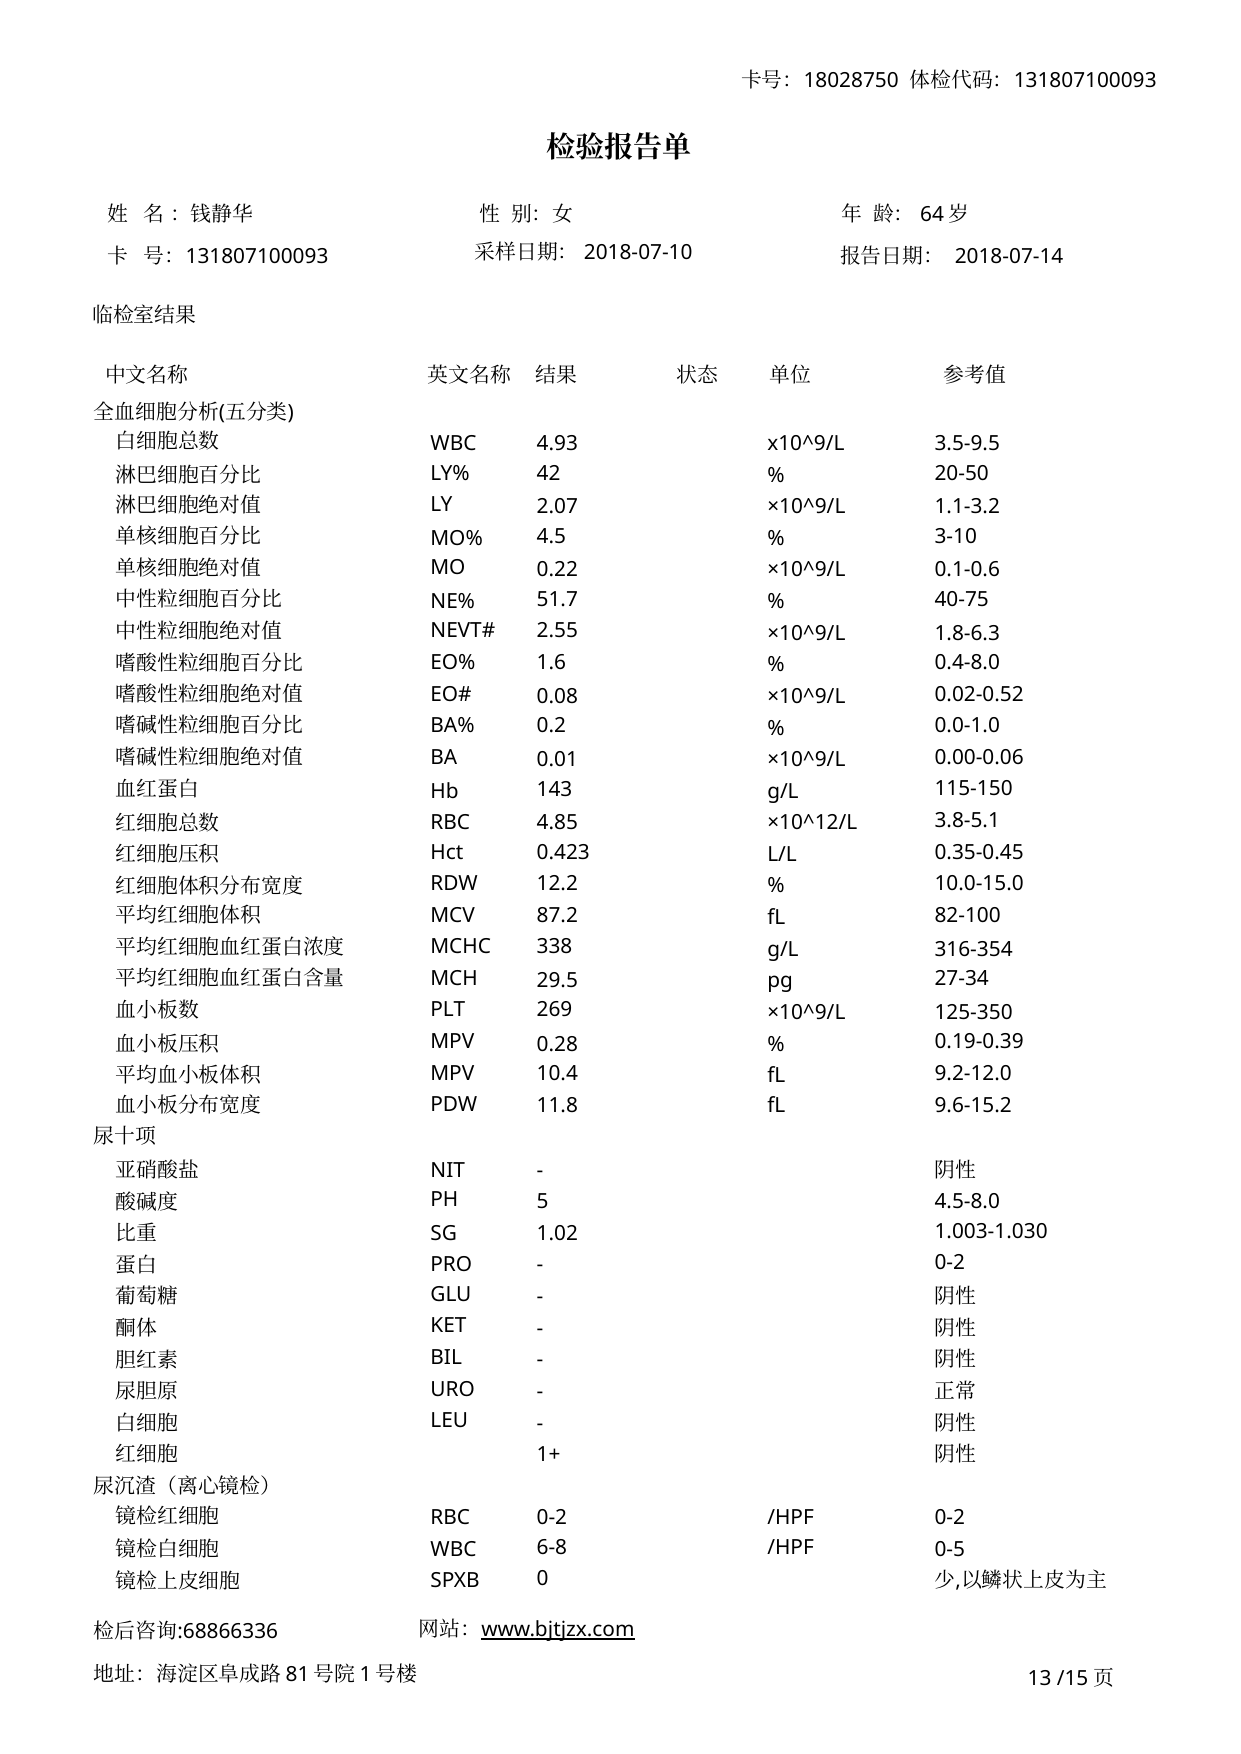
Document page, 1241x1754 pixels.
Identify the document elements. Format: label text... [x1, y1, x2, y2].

text 血小板数 [94, 992, 407, 1024]
text - [536, 1255, 578, 1276]
text 0.08 [536, 687, 609, 708]
text - [536, 1413, 578, 1434]
text 20-50 [934, 455, 1039, 486]
text - [536, 1318, 578, 1339]
text EO# [430, 676, 514, 707]
text % [767, 1034, 809, 1055]
text 5 [536, 1192, 578, 1213]
text 尿沉渣（离心镜检） [94, 1477, 314, 1498]
text x10^9/L [767, 434, 872, 455]
text 卡号：18028750 体检代码：131807100093 [741, 71, 1212, 91]
text 0 [536, 1561, 599, 1592]
text Hct [430, 834, 503, 866]
text MCHC [430, 928, 503, 960]
text 少,以鳞状上皮为主 [934, 1571, 1144, 1592]
text 白细胞总数 [94, 423, 335, 455]
text 阴性 [934, 1445, 1007, 1466]
text 血小板压积 [94, 1034, 272, 1055]
text RBC [430, 813, 503, 834]
text NIT [430, 1161, 493, 1181]
text fL [767, 1066, 819, 1087]
text 阴性 [934, 1318, 1007, 1339]
text 平均血小板体积 [94, 1066, 314, 1087]
text 0.19-0.39 [934, 1023, 1060, 1055]
text 蛋白 [94, 1256, 209, 1277]
text fL [767, 908, 819, 928]
text % [767, 876, 809, 897]
text % [767, 466, 809, 486]
text 0-2 [934, 1508, 997, 1529]
text 全血细胞分析(五分类) [94, 403, 335, 423]
text PH [430, 1181, 493, 1213]
text 红细胞总数 [94, 813, 272, 834]
text - [536, 1287, 578, 1308]
text 卡 号：131807100093 [107, 247, 365, 268]
text 125-350 [934, 1003, 1060, 1023]
text g/L [767, 782, 829, 802]
text 镜检上皮细胞 [94, 1572, 293, 1593]
text 115-150 [934, 770, 1060, 802]
text 3.5-9.5 [934, 434, 1039, 455]
text 0.2 [536, 708, 609, 739]
text 报告日期： 2018-07-14 [840, 247, 1102, 268]
text ×10^9/L [767, 687, 882, 708]
text % [767, 655, 809, 676]
text 嗜碱性粒细胞百分比 [94, 708, 359, 739]
text 平均红细胞血红蛋白浓度 [94, 929, 407, 961]
text 0.1-0.6 [934, 560, 1039, 581]
text 英文名称 [428, 366, 535, 387]
text MO% [430, 529, 493, 549]
text 中性粒细胞绝对值 [94, 613, 359, 644]
text - [536, 1350, 578, 1371]
text ×10^9/L [767, 623, 882, 644]
text 单位 [769, 366, 842, 387]
text 胆红素 [94, 1351, 230, 1371]
text BA [430, 739, 514, 770]
text - [536, 1161, 578, 1181]
text 中性粒细胞百分比 [94, 582, 359, 613]
text 结果 [535, 366, 608, 387]
text L/L [767, 845, 829, 866]
text PDW [430, 1086, 503, 1118]
text MO [430, 549, 493, 581]
text 性 别：女 [479, 205, 733, 226]
text 9.2-12.0 [934, 1055, 1060, 1087]
text 红细胞压积 [94, 845, 272, 866]
text 亚硝酸盐 [94, 1161, 251, 1182]
text SG [430, 1224, 482, 1244]
text 酮体 [94, 1319, 209, 1340]
text 0.01 [536, 750, 609, 771]
text 镜检红细胞 [94, 1498, 314, 1529]
text 网站：www.bjtjzx.com [418, 1620, 660, 1641]
text 中文名称 [105, 366, 220, 387]
text 0.35-0.45 [934, 834, 1060, 865]
text 13 /15 页 [1027, 1669, 1150, 1690]
text 0.4-8.0 [934, 644, 1060, 676]
text 1+ [536, 1445, 588, 1466]
text 姓 名 ：钱静华 [107, 205, 299, 226]
text PRO [430, 1255, 493, 1276]
text ×10^9/L [767, 497, 882, 518]
text 0-2 [536, 1508, 599, 1529]
text pg [767, 971, 819, 992]
text 年 龄： 64岁 [841, 205, 1013, 226]
text 单核细胞绝对值 [94, 550, 359, 582]
text 1.6 [536, 644, 609, 676]
text % [767, 529, 809, 549]
text SPXB [430, 1571, 503, 1592]
text 2.55 [536, 613, 609, 644]
text KET [430, 1308, 493, 1339]
text NEVT# [430, 613, 514, 644]
text 红细胞 [94, 1445, 230, 1466]
text LY [430, 486, 493, 518]
text 1.003-1.030 [934, 1213, 1081, 1244]
text LY% [430, 455, 493, 486]
text ×10^12/L [767, 813, 893, 834]
text /HPF [767, 1508, 840, 1529]
text 临检室结果 [92, 306, 228, 326]
text 10.0-15.0 [934, 865, 1060, 897]
text ×10^9/L [767, 750, 882, 771]
text 29.5 [536, 971, 609, 992]
text URO [430, 1371, 493, 1402]
text 检后咨询:68866336 [94, 1622, 303, 1643]
text 阴性 [934, 1413, 1007, 1434]
text 27-34 [934, 960, 1039, 992]
text PLT [430, 992, 503, 1023]
text 嗜碱性粒细胞绝对值 [94, 739, 359, 771]
text 0-5 [934, 1540, 997, 1561]
text 尿胆原 [94, 1382, 230, 1403]
text BA% [430, 707, 514, 739]
text 2.07 [536, 497, 609, 518]
text 1.02 [536, 1224, 609, 1244]
text 平均红细胞血红蛋白含量 [94, 961, 407, 992]
text 血小板分布宽度 [94, 1087, 314, 1118]
text 比重 [94, 1224, 209, 1245]
text 143 [536, 771, 609, 802]
text MPV [430, 1055, 503, 1086]
text 3-10 [934, 518, 1039, 549]
text 82-100 [934, 897, 1060, 928]
text 4.5 [536, 518, 609, 549]
text 尿十项 [94, 1118, 314, 1150]
text 阴性 [934, 1350, 1007, 1371]
text 11.8 [536, 1087, 609, 1118]
text 87.2 [536, 897, 620, 928]
text 镜检白细胞 [94, 1540, 272, 1561]
text MCH [430, 960, 503, 992]
text 316-354 [934, 939, 1039, 960]
text MPV [430, 1023, 503, 1055]
text EO% [430, 644, 514, 676]
text 0.0-1.0 [934, 707, 1060, 739]
text 338 [536, 928, 620, 960]
text 51.7 [536, 581, 609, 613]
text 正常 [934, 1382, 1007, 1403]
text 9.6-15.2 [934, 1087, 1060, 1118]
text 4.85 [536, 813, 620, 834]
text 0-2 [934, 1244, 1081, 1276]
text - [536, 1382, 578, 1403]
text 红细胞体积分布宽度 [94, 877, 407, 897]
text 3.8-5.1 [934, 802, 1060, 834]
text 采样日期： 2018-07-10 [474, 226, 733, 267]
text 0.28 [536, 1034, 609, 1055]
text 嗜酸性粒细胞绝对值 [94, 676, 359, 708]
text 检验报告单 [546, 134, 738, 163]
text 12.2 [536, 866, 620, 897]
text fL [767, 1087, 819, 1118]
text % [767, 592, 809, 613]
text GLU [430, 1276, 493, 1308]
text 阴性 [934, 1287, 1007, 1308]
text 40-75 [934, 581, 1039, 613]
text 单核细胞百分比 [94, 518, 359, 550]
text 淋巴细胞百分比 [94, 466, 359, 487]
text RDW [430, 866, 503, 897]
text 血红蛋白 [94, 771, 359, 802]
text 酸碱度 [94, 1193, 230, 1213]
text 0.22 [536, 560, 609, 581]
text 1.1-3.2 [934, 497, 1039, 518]
text 4.5-8.0 [934, 1192, 1081, 1213]
text 阴性 [934, 1161, 1007, 1181]
text ×10^9/L [767, 560, 882, 581]
text LEU [430, 1402, 493, 1434]
text 平均红细胞体积 [94, 897, 407, 929]
text BIL [430, 1339, 493, 1371]
text 地址：海淀区阜成路81号院1号楼 [94, 1664, 444, 1685]
text % [767, 718, 809, 739]
text WBC [430, 434, 493, 455]
text WBC [430, 1540, 493, 1561]
text 4.93 [536, 434, 609, 455]
text 状态 [676, 366, 749, 387]
text 淋巴细胞绝对值 [94, 487, 359, 518]
text 42 [536, 455, 609, 486]
text 0.02-0.52 [934, 676, 1060, 707]
text MCV [430, 897, 503, 928]
text 嗜酸性粒细胞百分比 [94, 644, 359, 676]
text 0.423 [536, 834, 620, 866]
text 葡萄糖 [94, 1287, 230, 1308]
text 1.8-6.3 [934, 623, 1060, 644]
text ×10^9/L [767, 1003, 882, 1023]
text RBC [430, 1508, 493, 1529]
text 白细胞 [94, 1414, 230, 1434]
text g/L [767, 939, 829, 960]
text NE% [430, 592, 514, 613]
text 269 [536, 992, 609, 1023]
text Hb [430, 782, 482, 802]
text 参考值 [943, 366, 1037, 387]
text 0.00-0.06 [934, 739, 1060, 770]
text /HPF [767, 1529, 840, 1561]
text 10.4 [536, 1055, 609, 1087]
text 6-8 [536, 1529, 599, 1561]
